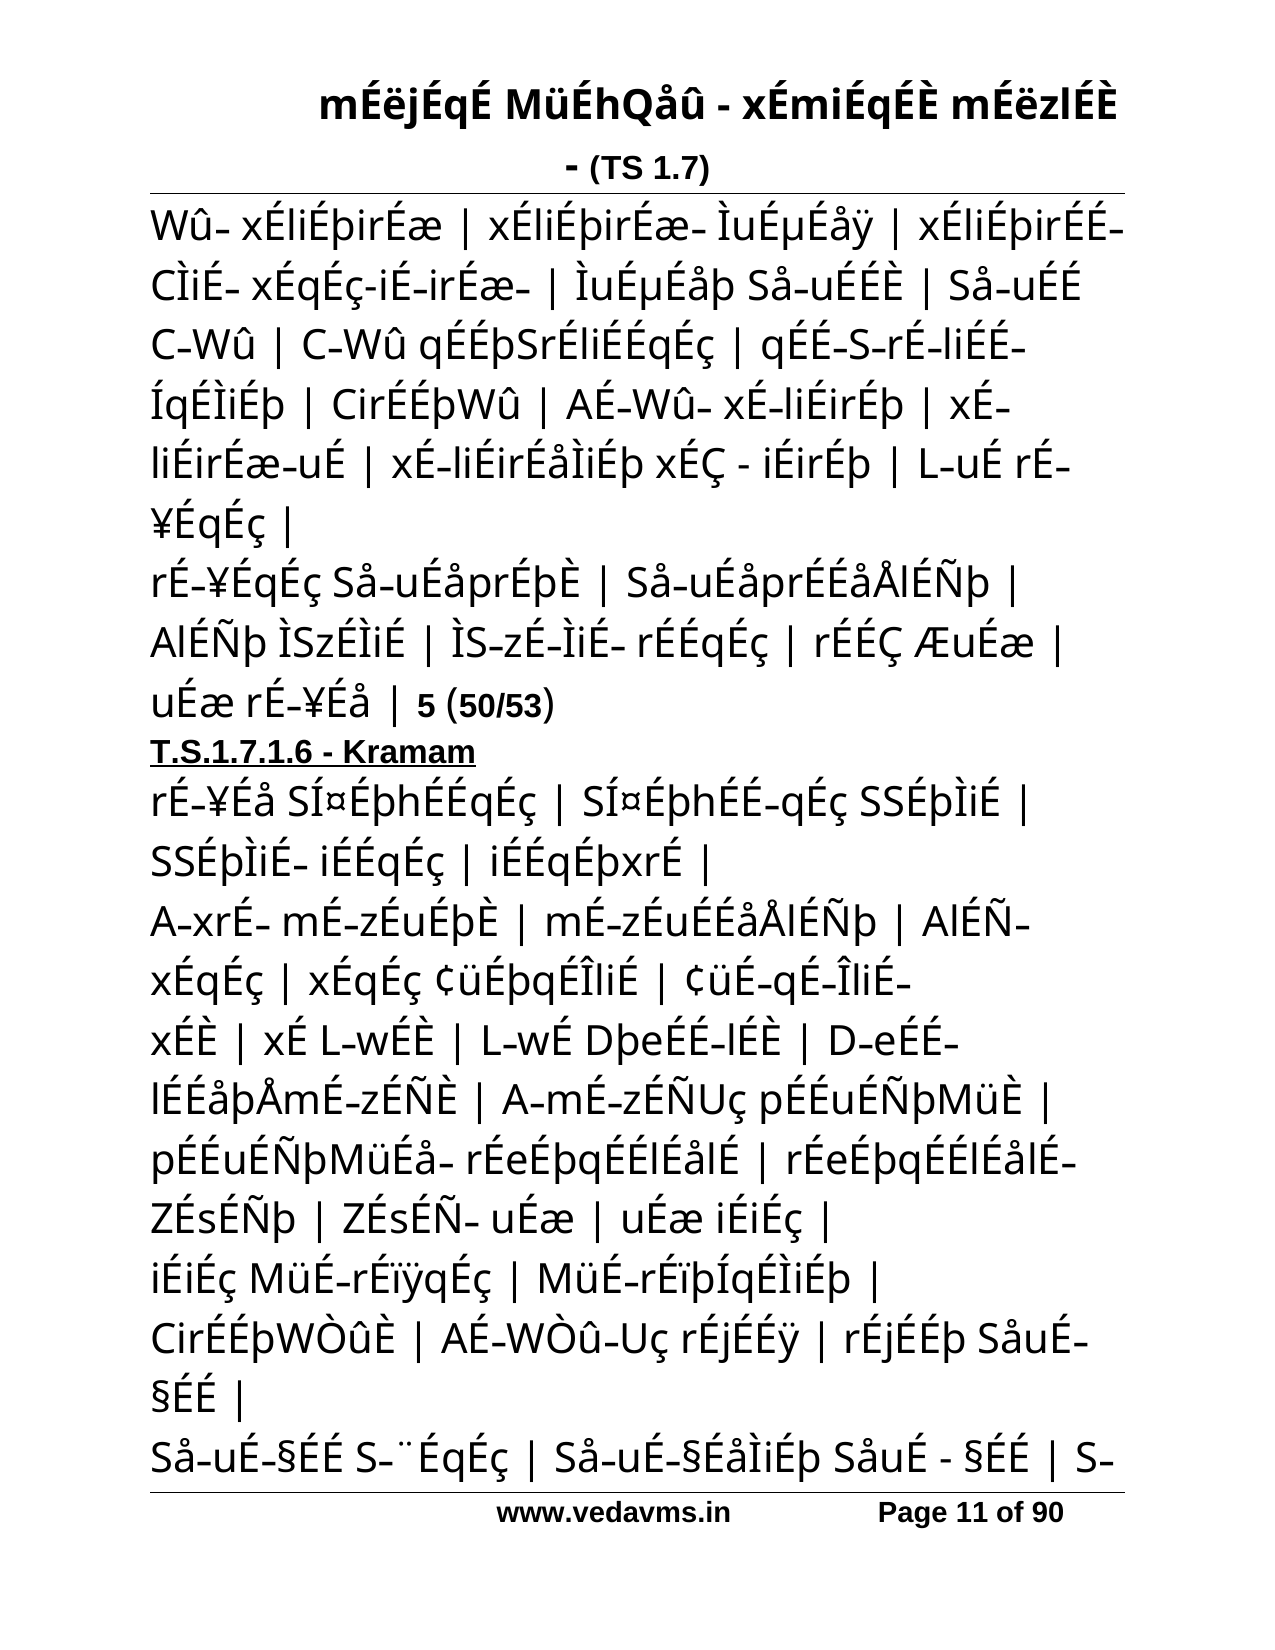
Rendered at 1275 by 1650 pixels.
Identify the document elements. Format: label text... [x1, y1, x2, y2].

text rÉ–¥ÉqÉç Så–uÉåprÉþÈ | Så–uÉåprÉÉåÅlÉÑþ | AlÉÑþ ÌSzÉÌiÉ | ÌS–zÉ–ÌiÉ– rÉÉqÉç | rÉÉÇ ÆuÉæ | uÉæ rÉ–¥Éå | 5 (50/53) [150, 553, 1125, 729]
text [150, 196, 1125, 550]
text xÉÈ | xÉ L–wÉÈ | L–wÉ DþeÉÉ–lÉÈ | D–eÉÉ–lÉÉåþÅmÉ–zÉÑÈ | A–mÉ–zÉÑUç pÉÉuÉÑþMüÈ | pÉÉuÉÑþMüÉå– rÉeÉþqÉÉlÉålÉ | rÉeÉþqÉÉlÉålÉ– ZÉsÉÑþ | ZÉsÉÑ– uÉæ | uÉæ iÉiÉç | [150, 1011, 1125, 1246]
text A–xrÉ– mÉ–zÉuÉþÈ | mÉ–zÉuÉÉåÅlÉÑþ | AlÉÑ– xÉqÉç | xÉqÉç ¢üÉþqÉÎliÉ | ¢üÉ–qÉ–ÎliÉ– [150, 891, 1125, 1008]
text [150, 1428, 1125, 1484]
text rÉ–¥Éå SÍ¤ÉþhÉÉqÉç | SÍ¤ÉþhÉÉ–qÉç SSÉþÌiÉ | SSÉþÌiÉ– iÉÉqÉç | iÉÉqÉþxrÉ | [150, 772, 1125, 889]
text iÉiÉç MüÉ–rÉïÿqÉç | MüÉ–rÉïþÍqÉÌiÉþ | CirÉÉþWÒûÈ | AÉ–WÒû–Uç rÉjÉÉÿ | rÉjÉÉþ SåuÉ–§ÉÉ | [150, 1249, 1125, 1425]
text T.S.1.7.1.6 - Kramam [150, 732, 1094, 770]
